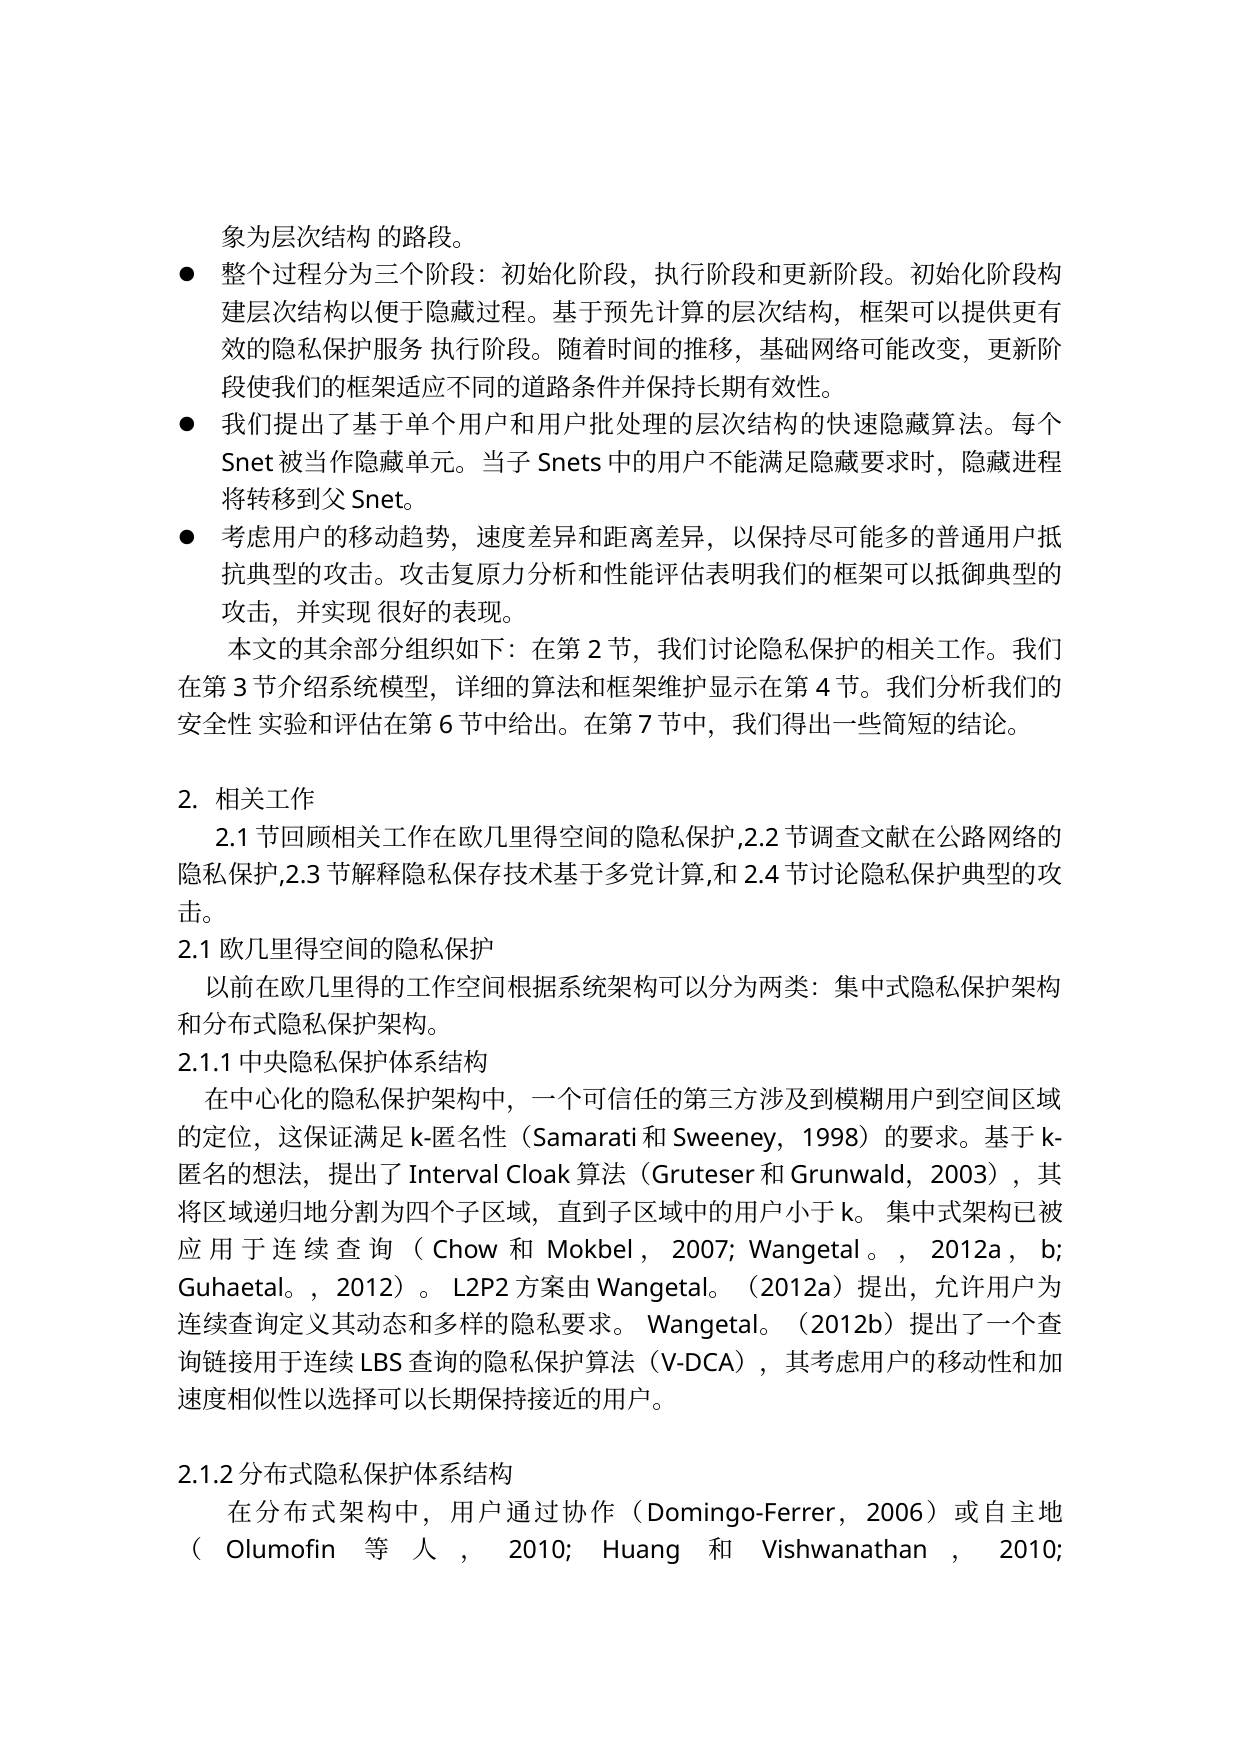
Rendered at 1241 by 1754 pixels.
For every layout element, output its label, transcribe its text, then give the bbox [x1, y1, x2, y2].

text 本文的其余部分组织如下：在第2节，我们讨论隐私保护的相关工作。我们在第3节介绍系统模型，详细的算法和框架维护显示在第4节。我们分析我们的安全性 实验和评估在第6节中给出。在第7节中，我们得出一些简短的结论。 [177, 629, 1063, 742]
text 以前在欧几里得的工作空间根据系统架构可以分为两类：集中式隐私保护架构和分布式隐私保护架构。 [177, 967, 1063, 1042]
list 整个过程分为三个阶段：初始化阶段，执行阶段和更新阶段。初始化阶段构建层次结构以便于隐藏过程。基于预先计算的层次结构，框架可以提供更有效的隐私保护服务 执行阶段。随着时间的推移，基础网络可能改变，更新阶段使我们的框架适应不同的道路条件并保持长期有效性。 [177, 254, 1063, 404]
list 考虑用户的移动趋势，速度差异和距离差异，以保持尽可能多的普通用户抵抗典型的攻击。攻击复原力分析和性能评估表明我们的框架可以抵御典型的攻击，并实现 很好的表现。 [177, 517, 1063, 629]
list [177, 217, 1063, 254]
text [177, 1492, 1063, 1567]
text 在中心化的隐私保护架构中，一个可信任的第三方涉及到模糊用户到空间区域的定位，这保证满足k-匿名性（Samarati和Sweeney，1998）的要求。基于k-匿名的想法，提出了Interval Cloak算法（Gruteser和Grunwald，2003），其将区域递归地分割为四个子区域，直到子区域中的用户小于k。 集中式架构已被应用于连续查询（Chow和Mokbel，2007; Wangetal。，2012a，b; Guhaetal。，2012）。 L2P2方案由Wangetal。（2012a）提出，允许用户为连续查询定义其动态和多样的隐私要求。 Wangetal。（2012b）提出了一个查询链接用于连续LBS查询的隐私保护算法（V-DCA），其考虑用户的移动性和加速度相似性以选择可以长期保持接近的用户。 [177, 1079, 1063, 1417]
text 2.1.2分布式隐私保护体系结构 [177, 1454, 1063, 1492]
list 我们提出了基于单个用户和用户批处理的层次结构的快速隐藏算法。每个Snet被当作隐藏单元。当子Snets中的用户不能满足隐藏要求时，隐藏进程将转移到父Snet。 [177, 404, 1063, 517]
text 2.1 欧几里得空间的隐私保护 [177, 929, 1063, 967]
text 2.1节回顾相关工作在欧几里得空间的隐私保护,2.2节调查文献在公路网络的隐私保护,2.3节解释隐私保存技术基于多党计算,和2.4节讨论隐私保护典型的攻击。 [177, 817, 1063, 929]
text 2.1.1中央隐私保护体系结构 [177, 1042, 1063, 1079]
list 相关工作 [177, 779, 1063, 817]
